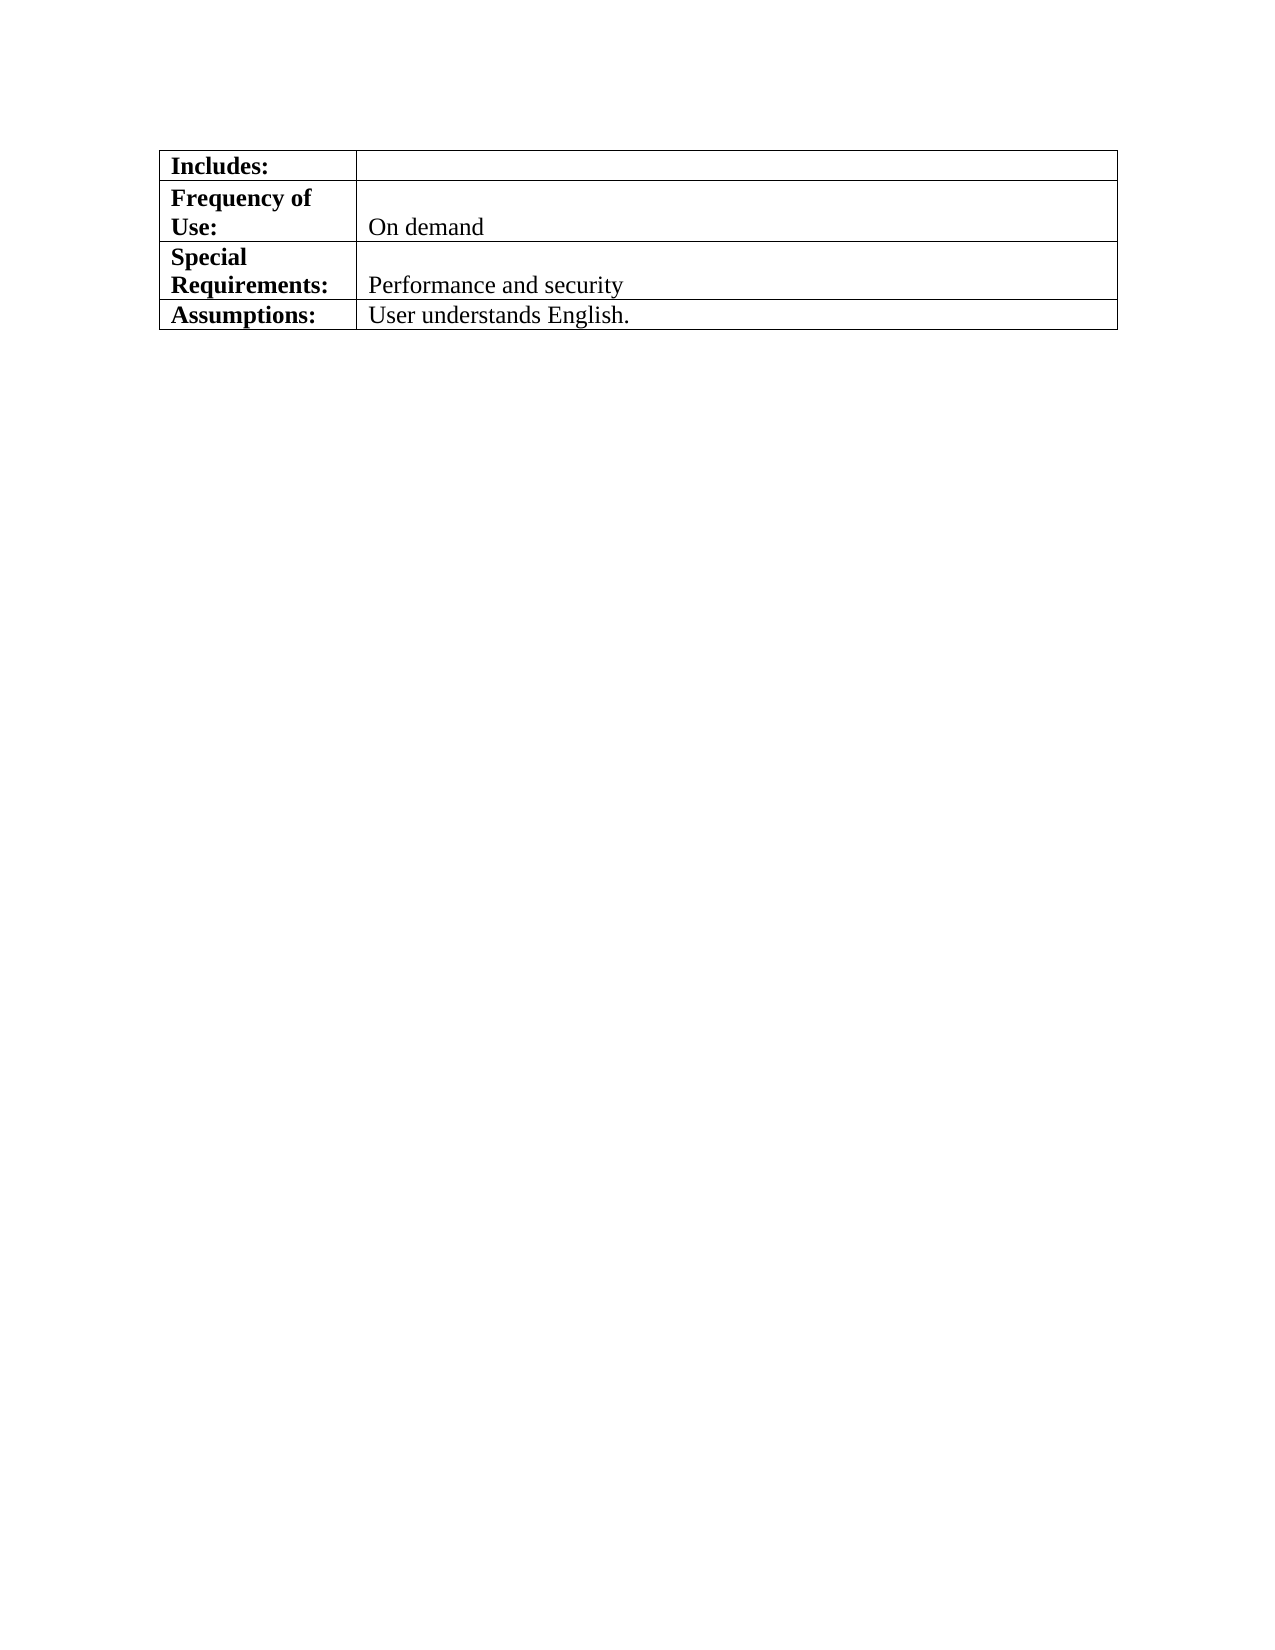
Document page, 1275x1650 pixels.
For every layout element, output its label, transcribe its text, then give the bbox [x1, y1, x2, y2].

table_cell Frequency of Use: [160, 181, 356, 241]
table_cell Performance and security [357, 242, 1117, 299]
table_cell Assumptions: [160, 300, 356, 329]
table_cell User understands English. [357, 300, 1117, 329]
table_cell Special Requirements: [160, 242, 356, 299]
table_cell On demand [357, 181, 1117, 241]
table_cell Includes: [160, 151, 356, 180]
table_cell [357, 151, 1117, 180]
